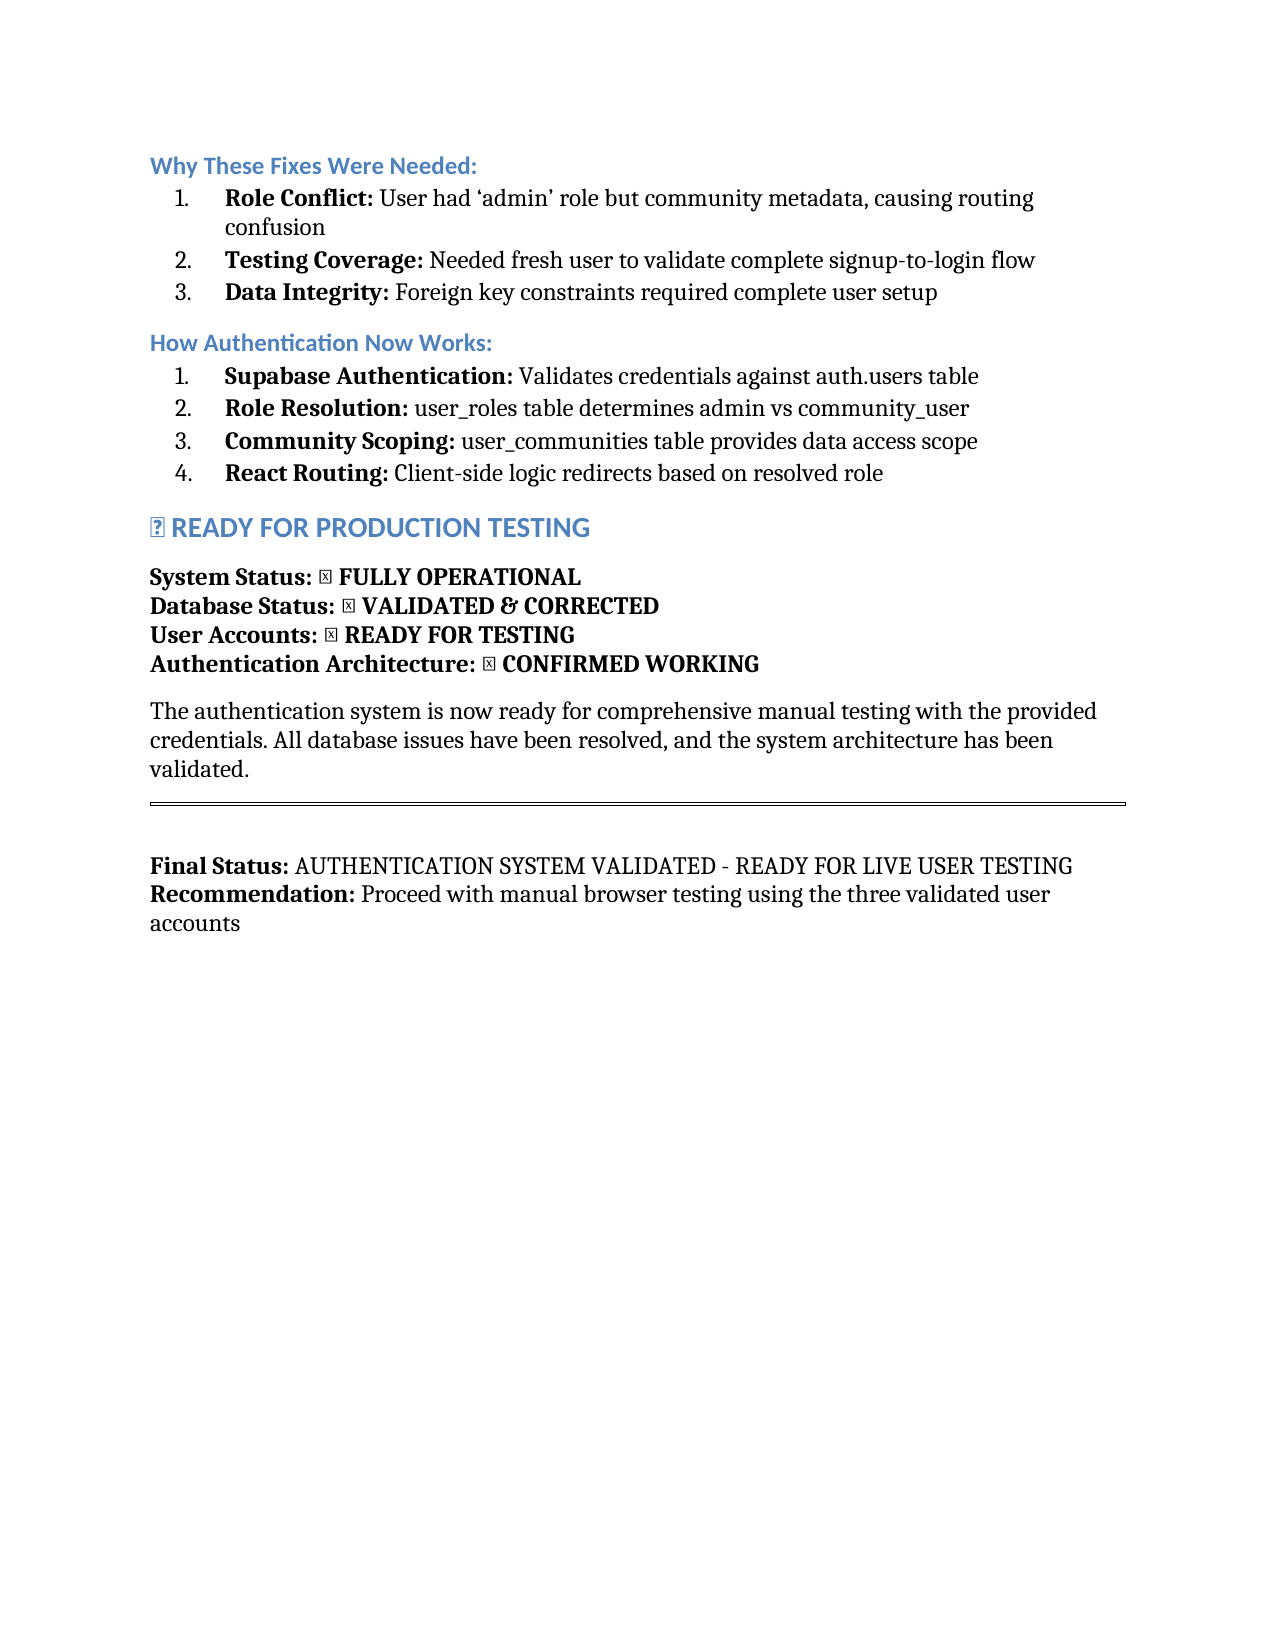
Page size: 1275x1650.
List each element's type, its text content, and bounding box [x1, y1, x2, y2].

list Testing Coverage: Needed fresh user to validate complete signup-to-login flow [175, 246, 1125, 274]
subtitle Why These Fixes Were Needed: [150, 150, 1125, 181]
subtitle How Authentication Now Works: [150, 328, 1125, 358]
list Community Scoping: user_communities table provides data access scope [175, 427, 1125, 456]
text Final Status: AUTHENTICATION SYSTEM VALIDATED - READY FOR LIVE USER TESTING Recommendation: Proceed with manual browser testing using the three validated user accounts [150, 852, 1125, 938]
text The authentication system is now ready for comprehensive manual testing with the provided credentials. All database issues have been resolved, and the system architecture has been validated. [150, 697, 1125, 783]
text System Status: ✅ FULLY OPERATIONAL Database Status: ✅ VALIDATED & CORRECTED User Accounts: ✅ READY FOR TESTING Authentication Architecture: ✅ CONFIRMED WORKING [150, 563, 1125, 678]
list Supabase Authentication: Validates credentials against auth.users table [175, 362, 1125, 391]
list Role Resolution: user_roles table determines admin vs community_user [175, 394, 1125, 423]
list React Routing: Client-side logic redirects based on resolved role [175, 459, 1125, 488]
subtitle 🚀 READY FOR PRODUCTION TESTING [150, 509, 1125, 544]
list Role Conflict: User had ‘admin’ role but community metadata, causing routing confusion [175, 184, 1125, 242]
list Data Integrity: Foreign key constraints required complete user setup [175, 278, 1125, 307]
